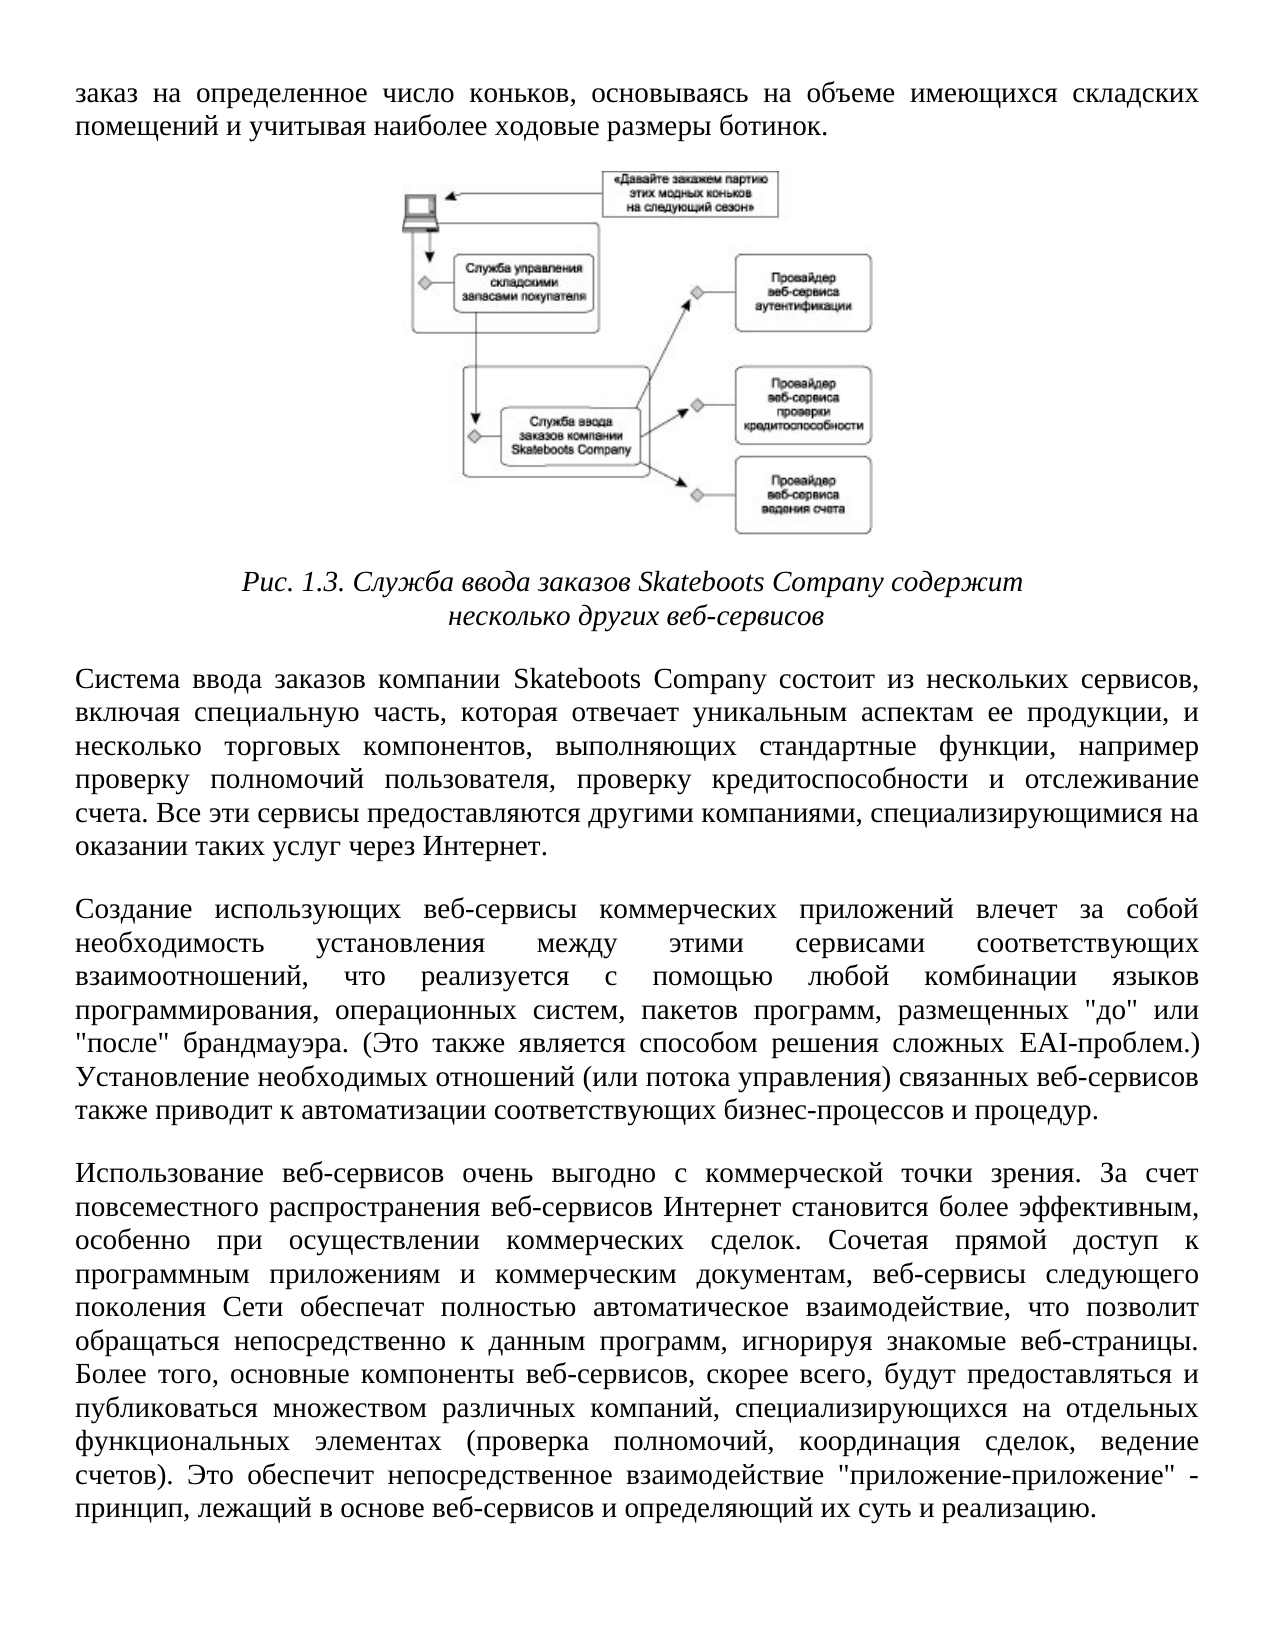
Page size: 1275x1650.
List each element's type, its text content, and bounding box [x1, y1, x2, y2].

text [75, 75, 1200, 142]
text Использование веб-сервисов очень выгодно с коммерческой точки зрения. За счет повсеместного распространения веб-сервисов Интернет становится более эффективным, особенно при осуществлении коммерческих сделок. Сочетая прямой доступ к программным приложениям и коммерческим документам, веб-сервисы следующего поколения Сети обеспечат полностью автоматическое взаимодействие, что позволит обращаться непосредственно к данным программ, игнорируя знакомые веб-страницы. Более того, основные компоненты веб-сервисов, скорее всего, будут предоставляться и публиковаться множеством различных компаний, специализирующихся на отдельных функциональных элементах (проверка полномочий, координация сделок, ведение счетов). Это обеспечит непосредственное взаимодействие "приложение-приложение" - принцип, лежащий в основе веб-сервисов и определяющий их суть и реализацию. [75, 1155, 1200, 1524]
text Создание использующих веб-сервисы коммерческих приложений влечет за собой необходимость установления между этими сервисами соответствующих взаимоотношений, что реализуется с помощью любой комбинации языков программирования, операционных систем, пакетов программ, размещенных "до" или "после" брандмауэра. (Это также является способом решения сложных EAI-проблем.) Установление необходимых отношений (или потока управления) связанных веб-сервисов также приводит к автоматизации соответствующих бизнес-процессов и процедур. [75, 891, 1200, 1126]
text Система ввода заказов компании Skateboots Company состоит из нескольких сервисов, включая специальную часть, которая отвечает уникальным аспектам ее продукции, и несколько торговых компонентов, выполняющих стандартные функции, например проверку полномочий пользователя, проверку кредитоспособности и отслеживание счета. Все эти сервисы предоставляются другими компаниями, специализирующимися на оказании таких услуг через Интернет. [75, 661, 1200, 862]
text Рис. 1.3. Служба ввода заказов Skateboots Company содержит несколько других веб-сервисов [75, 564, 1200, 632]
picture [402, 171, 873, 536]
